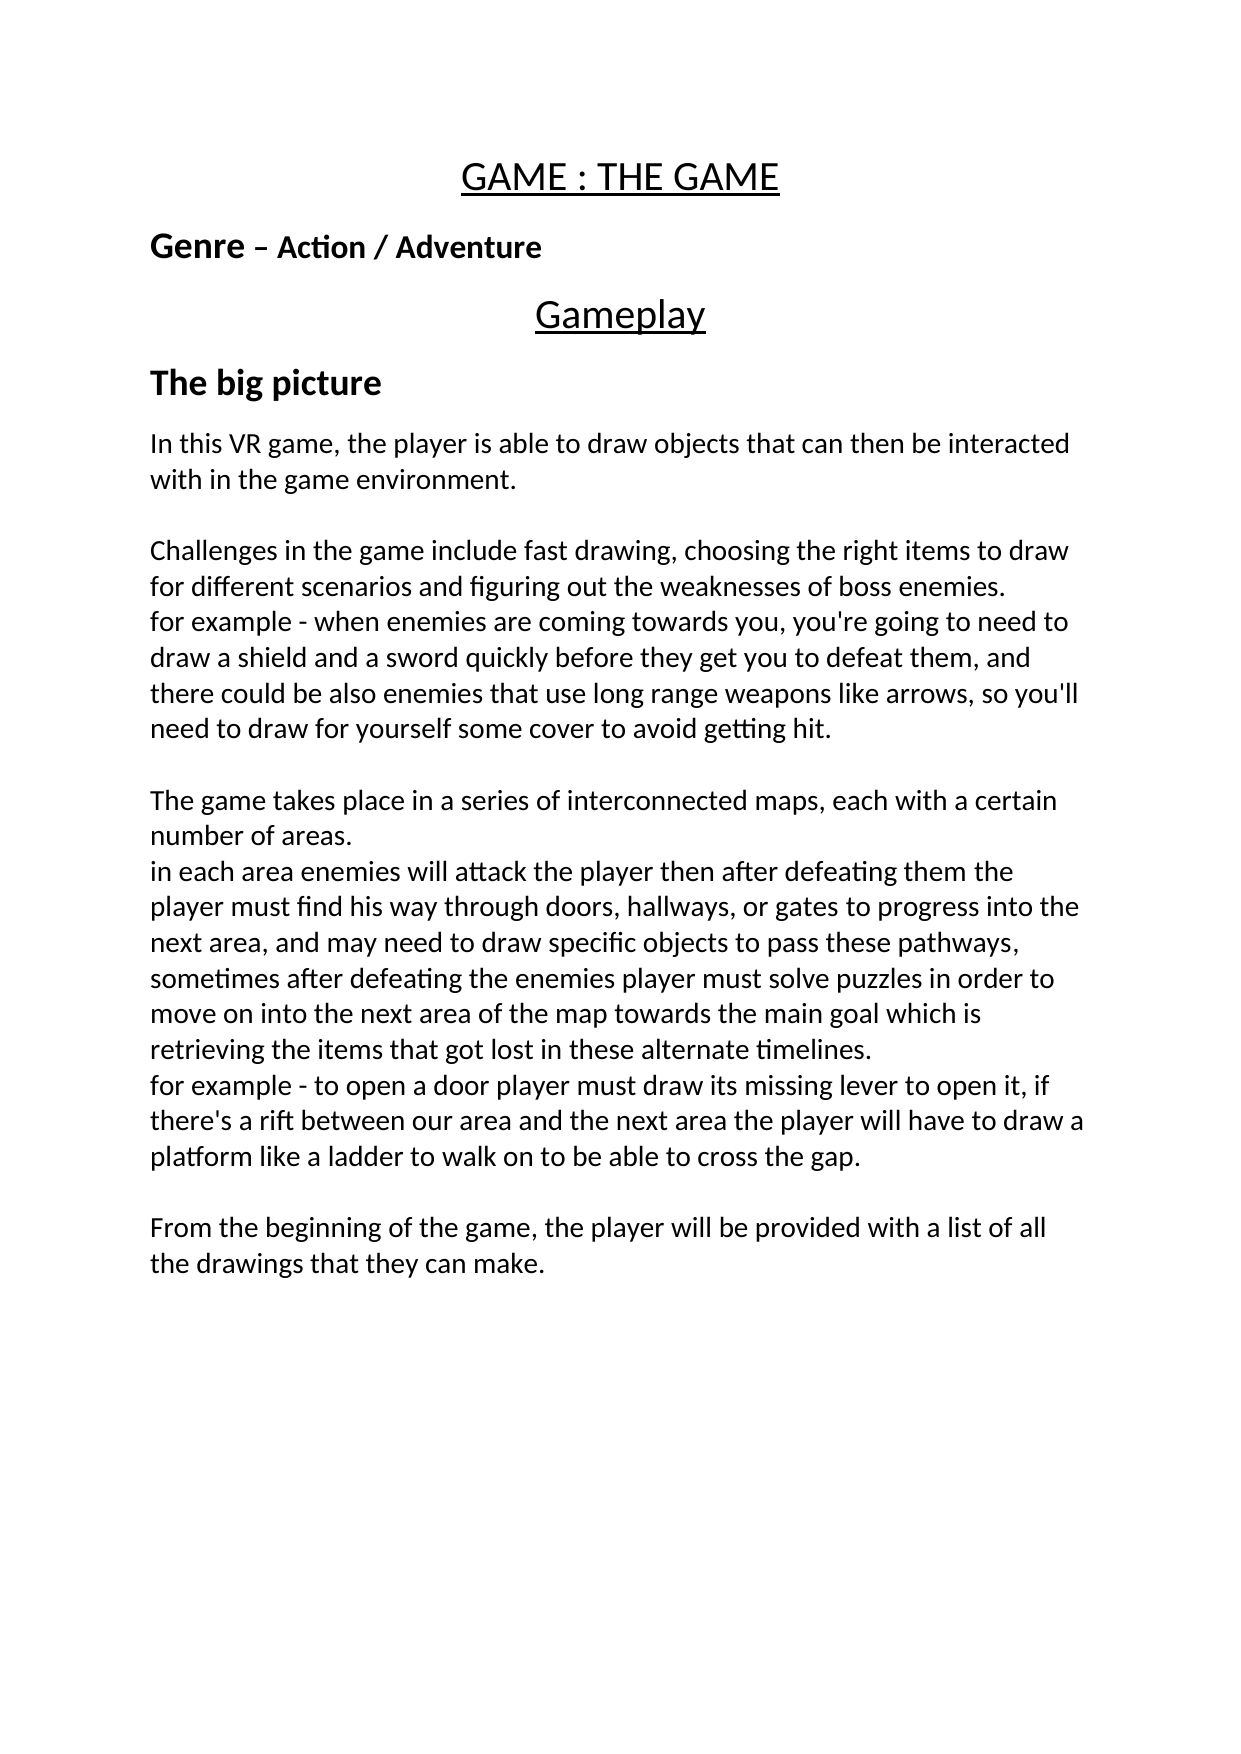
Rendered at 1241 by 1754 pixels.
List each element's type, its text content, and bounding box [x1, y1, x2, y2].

text in each area enemies will attack the player then after defeating them the player must find his way through doors, hallways, or gates to progress into the next area, and may need to draw specific objects to pass these pathways, sometimes after defeating the enemies player must solve puzzles in order to move on into the next area of the map towards the main goal which is retrieving the items that got lost in these alternate timelines. [150, 853, 1090, 1067]
text Genre – Action / Adventure [150, 222, 1090, 267]
text Challenges in the game include fast drawing, choosing the right items to draw for different scenarios and figuring out the weaknesses of boss enemies. [150, 532, 1090, 603]
text In this VR game, the player is able to draw objects that can then be interacted with in the game environment. [150, 425, 1090, 497]
text for example - when enemies are coming towards you, you're going to need to draw a shield and a sword quickly before they get you to defeat them, and there could be also enemies that use long range weapons like arrows, so you'll need to draw for yourself some cover to avoid getting hit. [150, 603, 1090, 746]
text GAME : THE GAME [150, 150, 1090, 201]
text for example - to open a door player must draw its missing lever to open it, if there's a rift between our area and the next area the player will have to draw a platform like a ladder to walk on to be able to cross the gap. [150, 1067, 1090, 1173]
text Gameplay [150, 288, 1090, 338]
text The game takes place in a series of interconnected maps, each with a certain number of areas. [150, 782, 1090, 853]
text The big picture [150, 359, 1090, 405]
text From the beginning of the game, the player will be provided with a list of all the drawings that they can make. [150, 1209, 1090, 1280]
